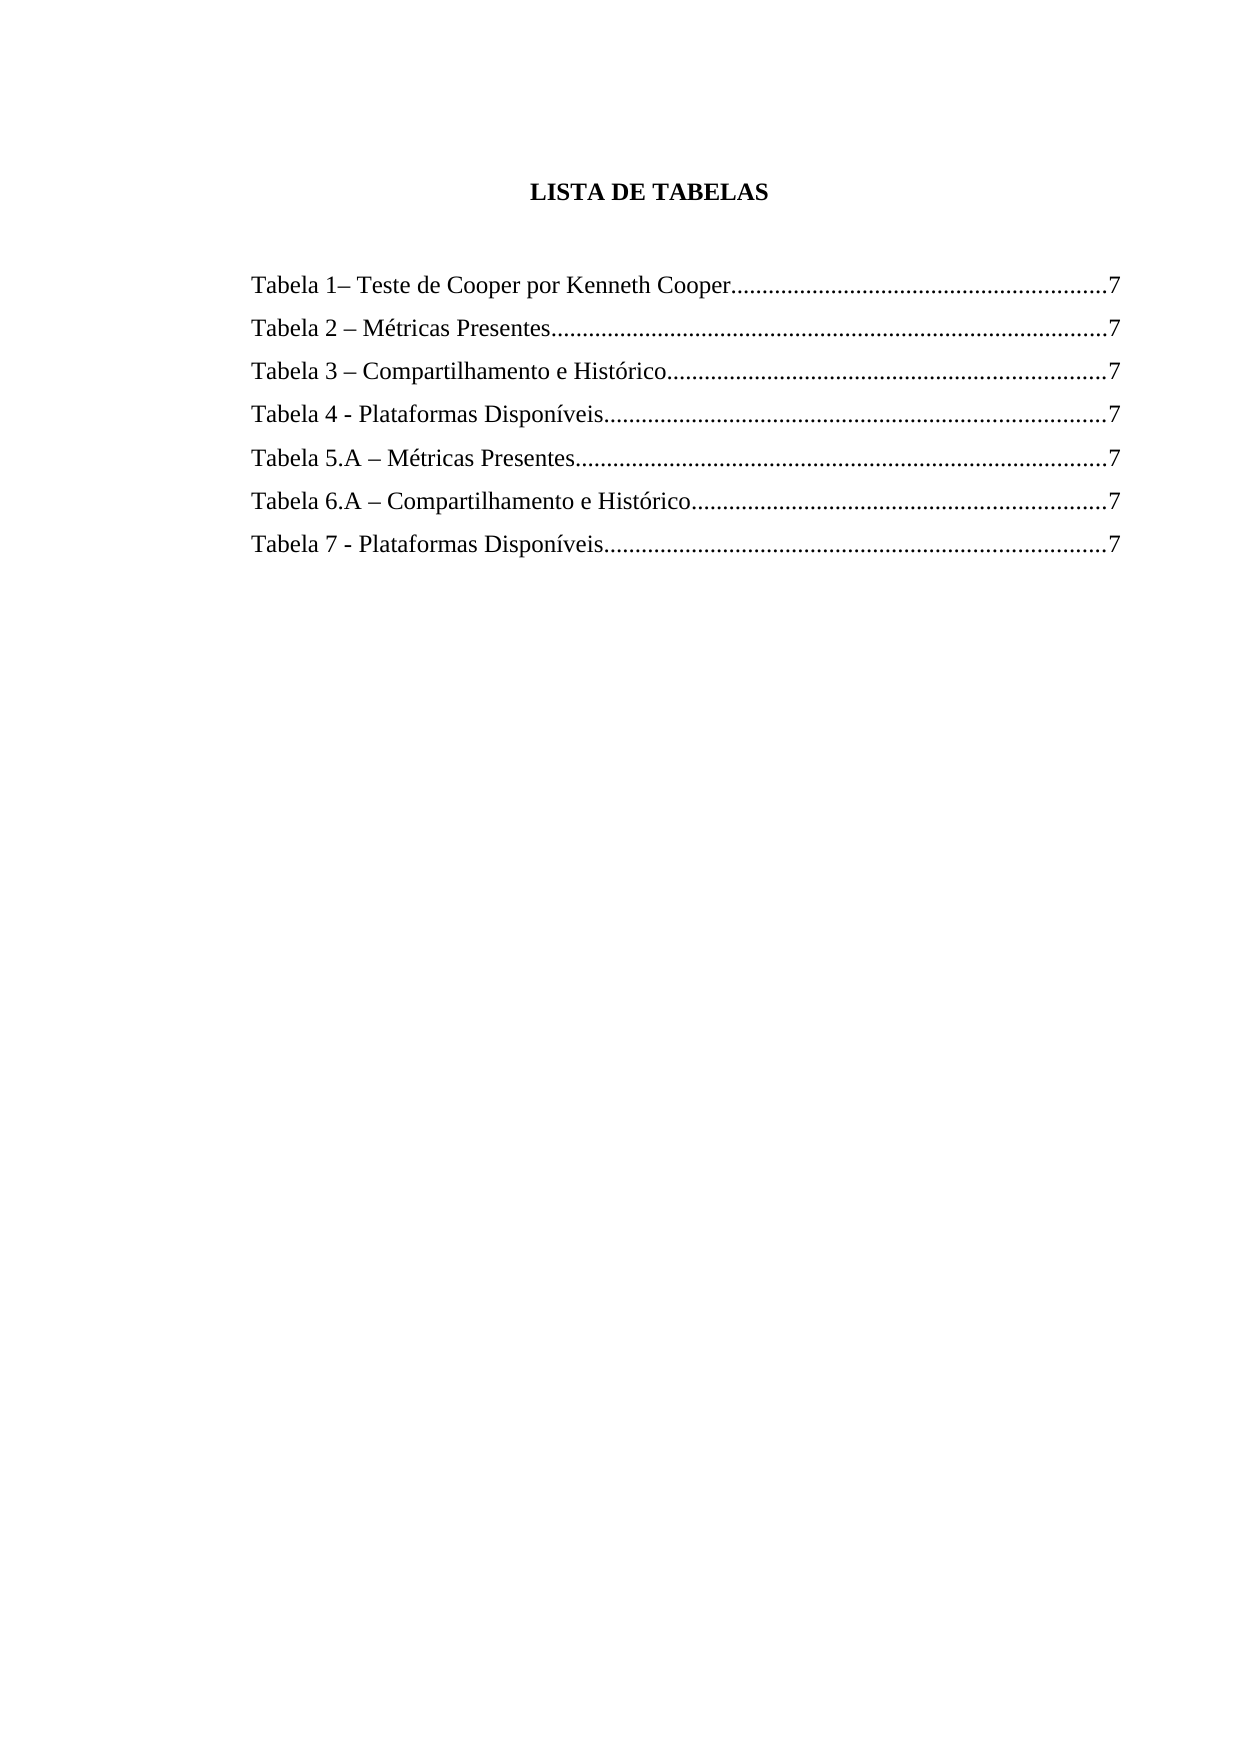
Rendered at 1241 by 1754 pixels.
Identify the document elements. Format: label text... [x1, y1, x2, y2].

text Tabela 4 - Plataformas Disponíveis 7 [177, 399, 1122, 428]
text Tabela 5.A – Métricas Presentes 7 [177, 443, 1122, 471]
text Tabela 3 – Compartilhamento e Histórico 7 [177, 356, 1122, 385]
text Tabela 2 – Métricas Presentes 7 [177, 313, 1122, 342]
text Tabela 6.A – Compartilhamento e Histórico 7 [177, 486, 1122, 514]
text Tabela 7 - Plataformas Disponíveis 7 [177, 529, 1122, 558]
text LISTA DE TABELAS [177, 177, 1122, 206]
text Tabela 1– Teste de Cooper por Kenneth Cooper 7 [177, 270, 1122, 299]
